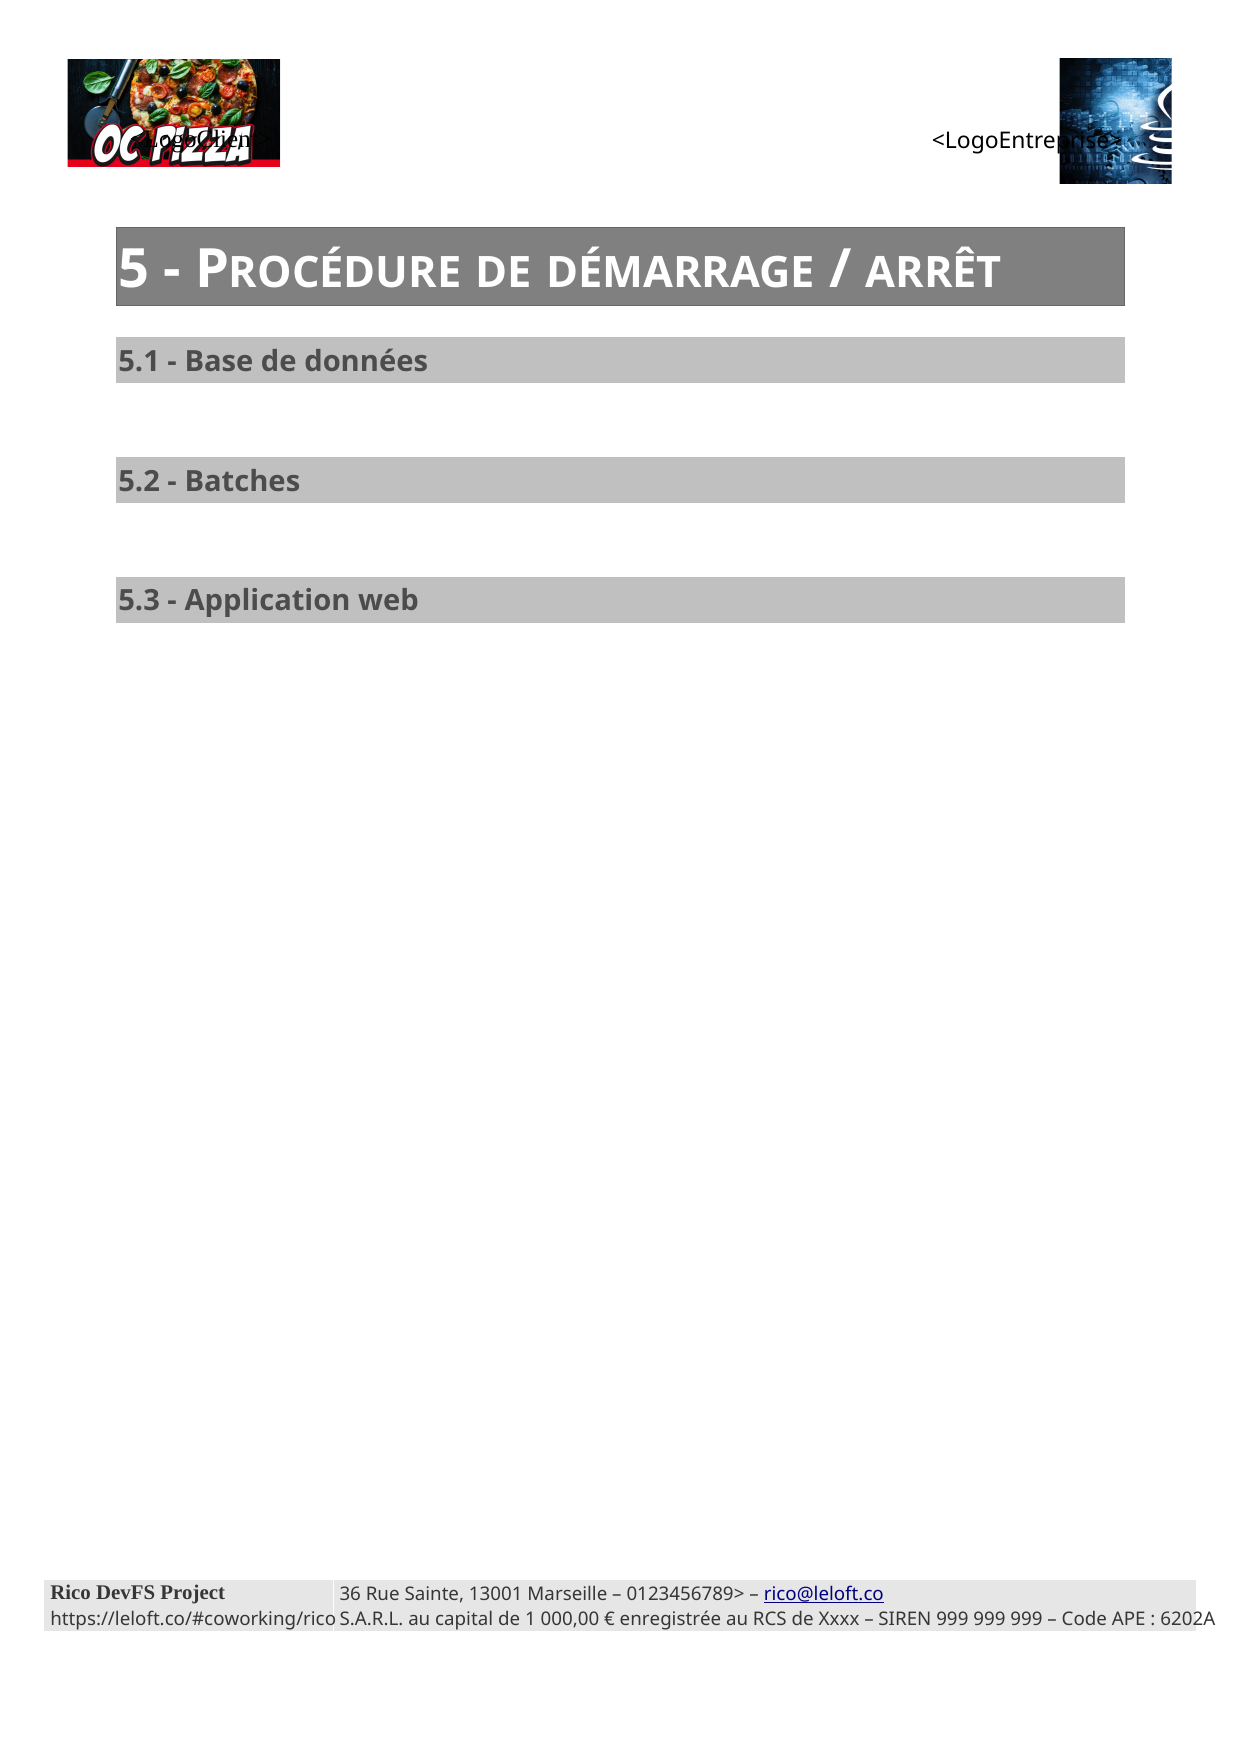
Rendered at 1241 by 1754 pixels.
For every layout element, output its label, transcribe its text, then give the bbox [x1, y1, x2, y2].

subtitle Batches [117, 458, 1124, 502]
subtitle Application web [117, 578, 1124, 622]
picture [1059, 137, 1066, 147]
subtitle Base de données [117, 338, 1124, 382]
picture [1059, 58, 1172, 184]
subtitle Procédure de démarrage / arrêt [117, 228, 1124, 305]
picture [67, 59, 281, 167]
